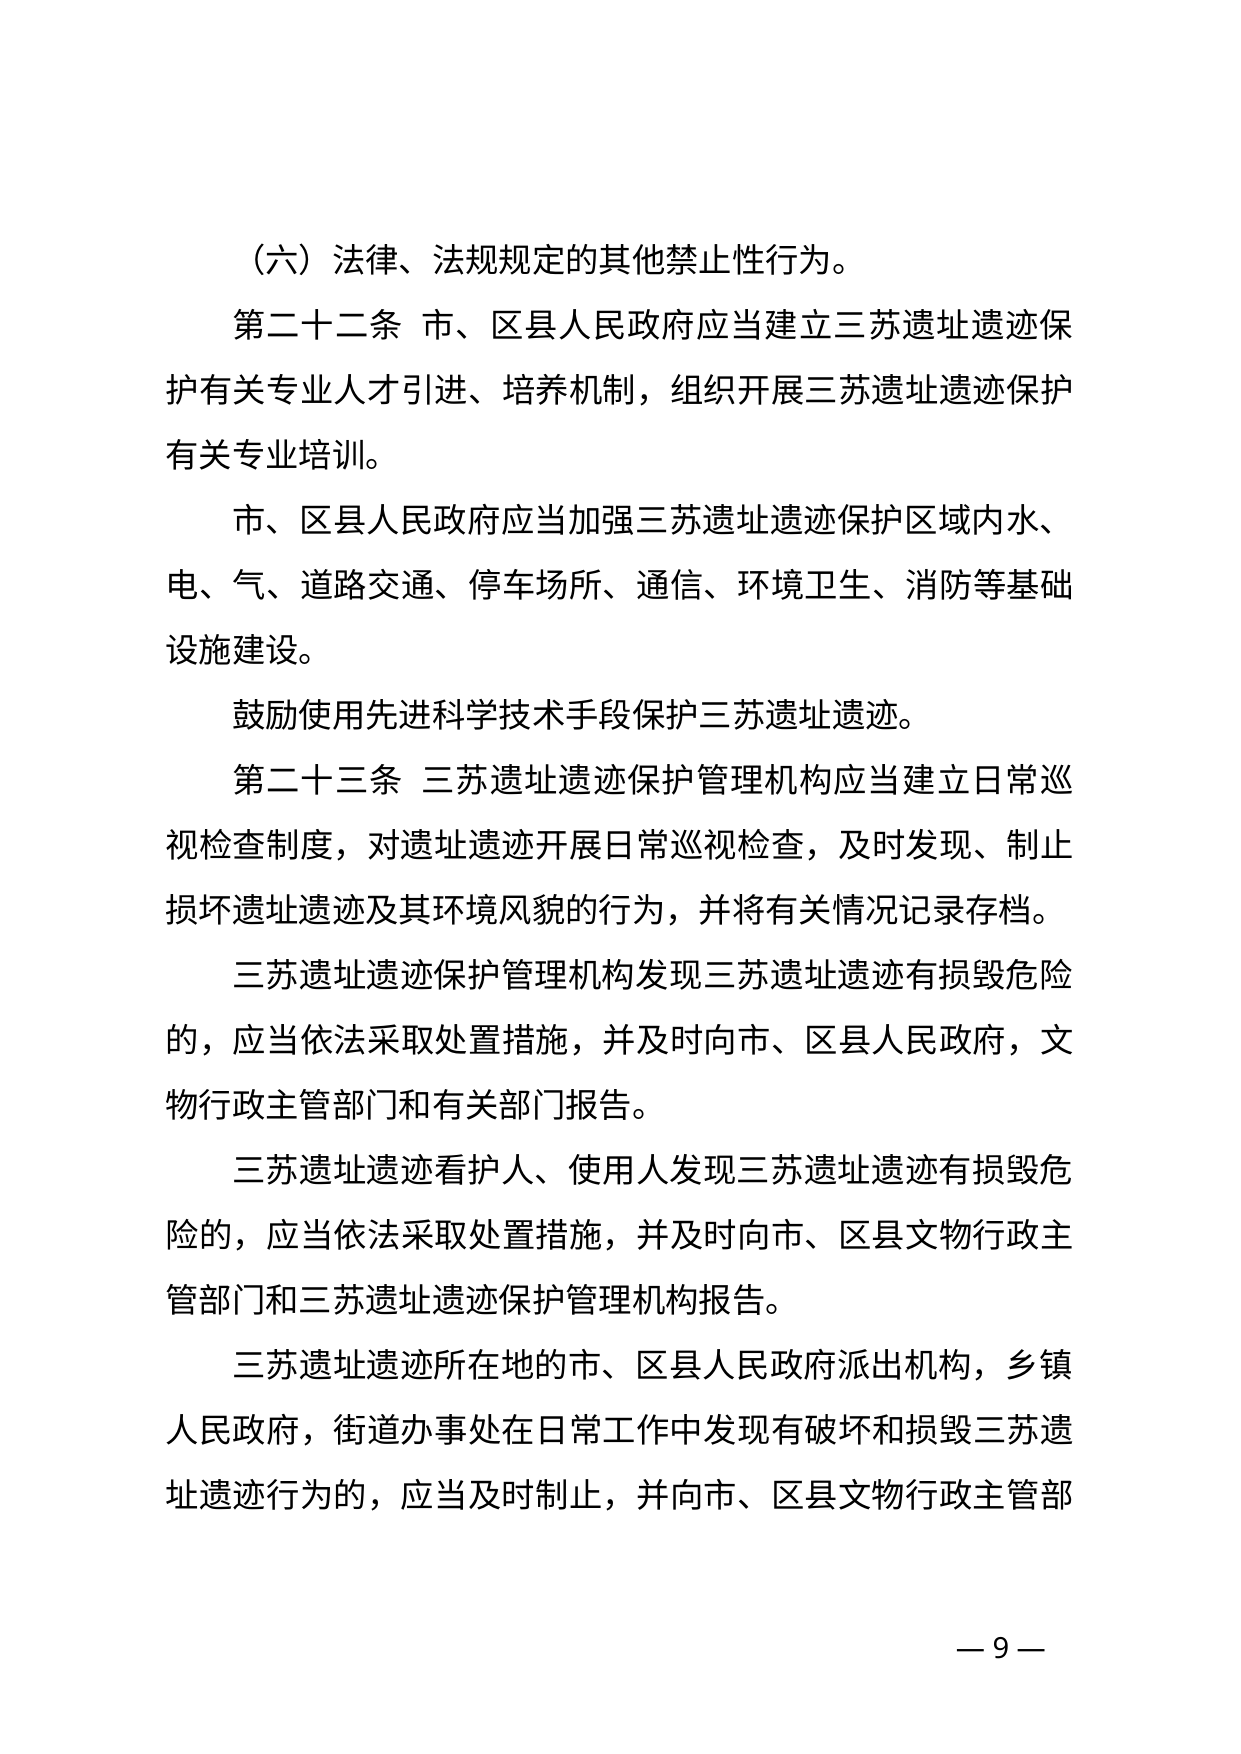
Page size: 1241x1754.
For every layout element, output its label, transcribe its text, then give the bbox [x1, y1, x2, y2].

text （六）法律、法规规定的其他禁止性行为。 [165, 226, 1075, 291]
text 鼓励使用先进科学技术手段保护三苏遗址遗迹。 [165, 681, 1075, 746]
text 三苏遗址遗迹保护管理机构发现三苏遗址遗迹有损毁危险的，应当依法采取处置措施，并及时向市、区县人民政府，文物行政主管部门和有关部门报告。 [165, 941, 1075, 1136]
text 三苏遗址遗迹看护人、使用人发现三苏遗址遗迹有损毁危险的，应当依法采取处置措施，并及时向市、区县文物行政主管部门和三苏遗址遗迹保护管理机构报告。 [165, 1136, 1075, 1331]
text 第二十三条 三苏遗址遗迹保护管理机构应当建立日常巡视检查制度，对遗址遗迹开展日常巡视检查，及时发现、制止损坏遗址遗迹及其环境风貌的行为，并将有关情况记录存档。 [165, 746, 1075, 941]
text 市、区县人民政府应当加强三苏遗址遗迹保护区域内水、电、气、道路交通、停车场所、通信、环境卫生、消防等基础设施建设。 [165, 486, 1075, 681]
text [165, 1331, 1075, 1526]
text 第二十二条 市、区县人民政府应当建立三苏遗址遗迹保护有关专业人才引进、培养机制，组织开展三苏遗址遗迹保护有关专业培训。 [165, 291, 1075, 486]
